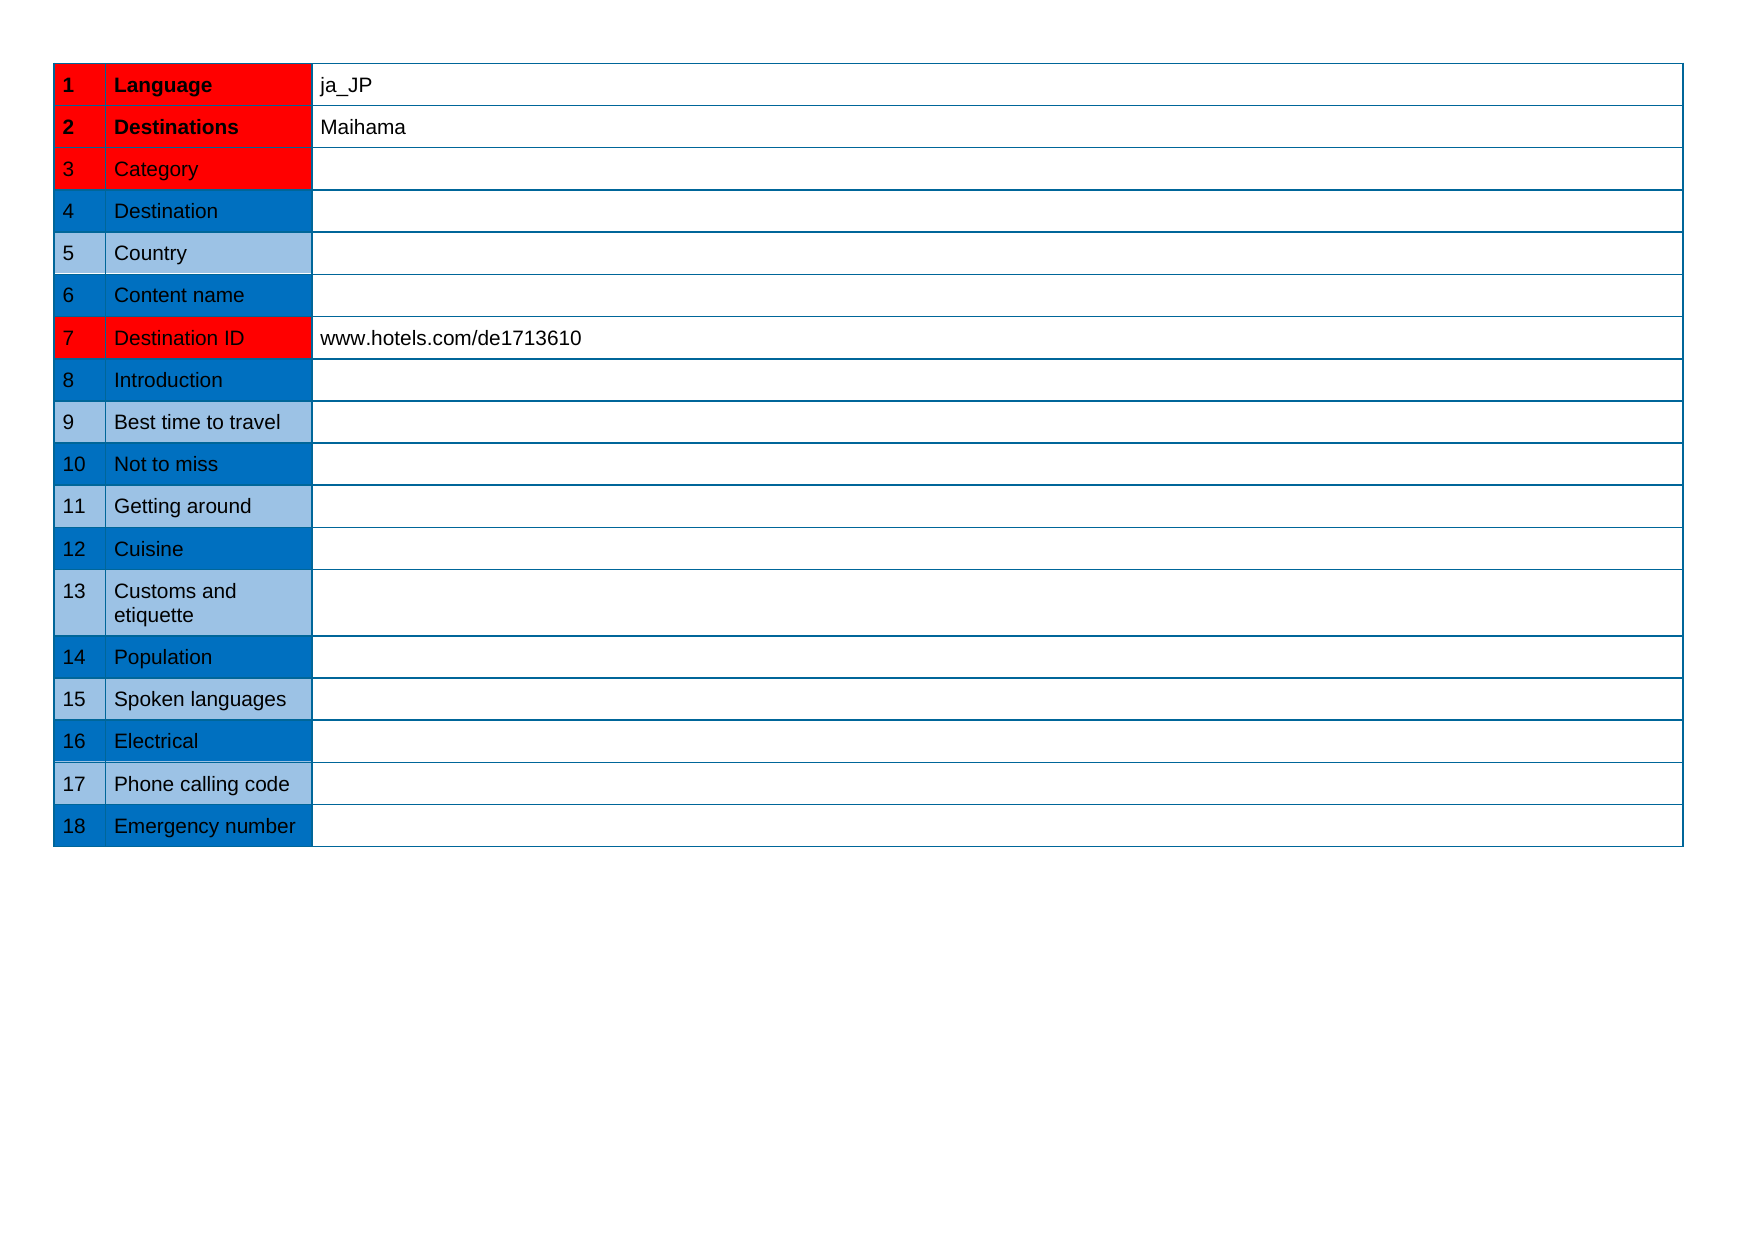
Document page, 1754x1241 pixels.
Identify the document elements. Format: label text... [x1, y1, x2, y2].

table_cell Not to miss [106, 444, 311, 484]
table_cell 3 [55, 148, 105, 189]
table_cell [313, 528, 1682, 569]
table_cell 4 [55, 191, 105, 231]
table_cell 13 [55, 570, 105, 635]
table_cell [313, 679, 1682, 719]
table_cell 14 [55, 637, 105, 677]
table_cell [313, 721, 1682, 761]
table_cell 9 [55, 402, 105, 442]
table_header 1 [55, 64, 105, 105]
table_cell Emergency number [106, 805, 311, 846]
table_cell Introduction [106, 360, 311, 400]
table_cell Destination ID [106, 317, 311, 358]
table_cell Category [106, 148, 311, 189]
table_cell [313, 191, 1682, 231]
table_cell 12 [55, 528, 105, 569]
table_cell 15 [55, 679, 105, 719]
table_cell Destinations [106, 106, 311, 147]
table_cell 11 [55, 486, 105, 527]
table_cell Customs and etiquette [106, 570, 311, 635]
table_cell 10 [55, 444, 105, 484]
table_cell Country [106, 233, 311, 273]
table_cell [313, 402, 1682, 442]
table_header ja_JP [313, 64, 1682, 105]
table_header Language [106, 64, 311, 105]
table_cell 18 [55, 805, 105, 846]
table_cell 16 [55, 721, 105, 761]
table_cell [313, 570, 1682, 635]
table_cell 17 [55, 763, 105, 804]
table_cell [313, 148, 1682, 189]
table_cell Phone calling code [106, 763, 311, 804]
table_cell Getting around [106, 486, 311, 527]
table_cell [313, 275, 1682, 316]
table_cell www.hotels.com/de1713610 [313, 317, 1682, 358]
table_cell Spoken languages [106, 679, 311, 719]
table_cell [313, 486, 1682, 527]
table_cell [313, 360, 1682, 400]
table_cell [313, 763, 1682, 804]
table_cell 6 [55, 275, 105, 316]
table_cell Population [106, 637, 311, 677]
table_cell [313, 233, 1682, 273]
table_cell 7 [55, 317, 105, 358]
table_cell 8 [55, 360, 105, 400]
table_cell [313, 637, 1682, 677]
table_cell [313, 805, 1682, 846]
table_cell 5 [55, 233, 105, 273]
table_cell 2 [55, 106, 105, 147]
table_cell [313, 444, 1682, 484]
table_cell Best time to travel [106, 402, 311, 442]
table_cell Cuisine [106, 528, 311, 569]
table_cell Content name [106, 275, 311, 316]
table_cell Maihama [313, 106, 1682, 147]
table_cell Destination [106, 191, 311, 231]
table_cell Electrical [106, 721, 311, 761]
